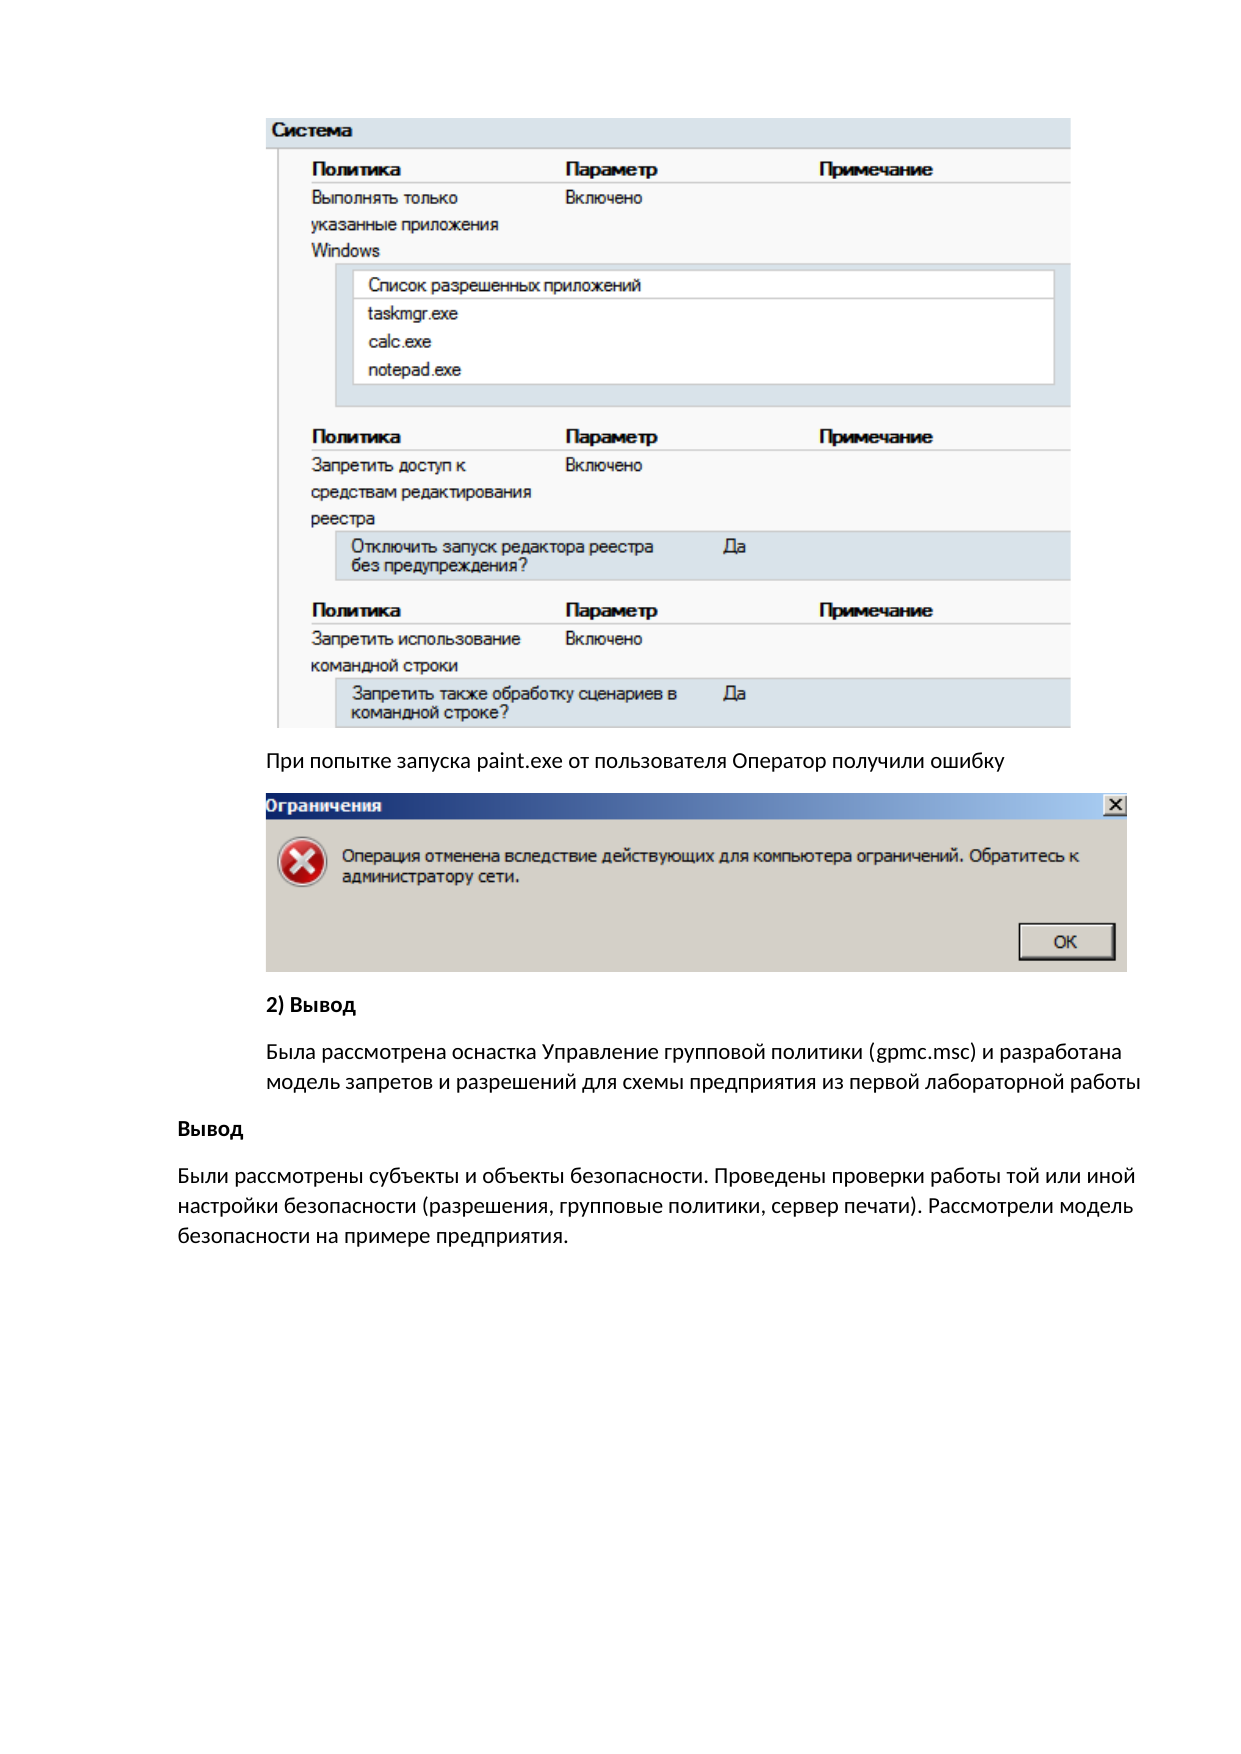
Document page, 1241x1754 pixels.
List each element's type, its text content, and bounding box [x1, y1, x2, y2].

picture [265, 793, 1127, 972]
text Была рассмотрена оснастка Управление групповой политики (gpmc.msc) и разработана модель запретов и разрешений для схемы предприятия из первой лабораторной работы [266, 1037, 1152, 1095]
text 2) Вывод [266, 990, 1152, 1018]
picture [265, 118, 1071, 728]
text Были рассмотрены субъекты и объекты безопасности. Проведены проверки работы той или иной настройки безопасности (разрешения, групповые политики, сервер печати). Рассмотрели модель безопасности на примере предприятия. [177, 1161, 1152, 1249]
text При попытке запуска paint.exe от пользователя Оператор получили ошибку [266, 746, 1152, 774]
text Вывод [177, 1114, 1152, 1142]
